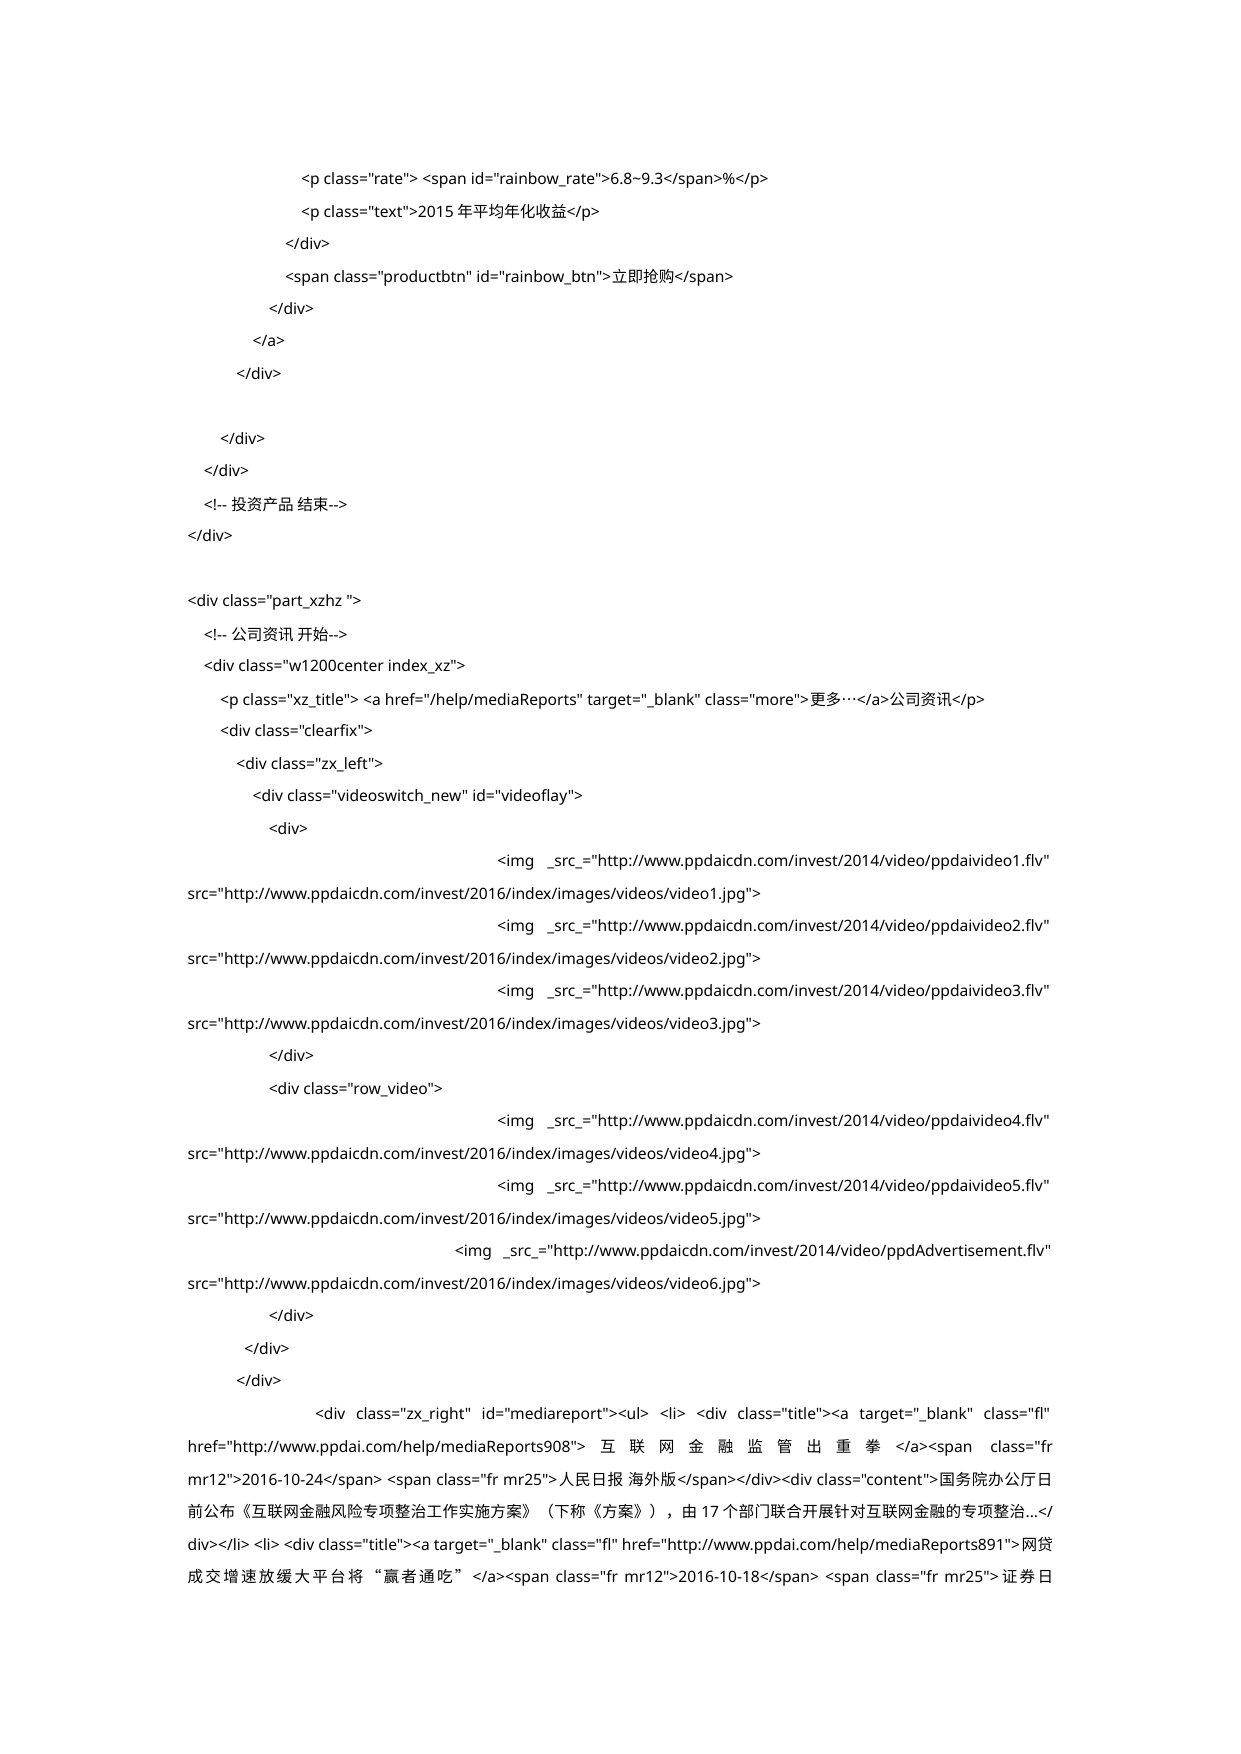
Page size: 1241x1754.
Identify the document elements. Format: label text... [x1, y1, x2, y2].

text <div class="zx_left"> [187, 747, 1053, 779]
text </div> [187, 1039, 1053, 1072]
text </div> [187, 292, 1053, 324]
text <!-- 公司资讯 开始--> [187, 617, 1053, 649]
text </a> [187, 324, 1053, 357]
text <div> [187, 812, 1053, 844]
text <img _src_="http://www.ppdaicdn.com/invest/2014/video/ppdaivideo3.flv" src="http://www.ppdaicdn.com/invest/2016/index/images/videos/video3.jpg"> [187, 974, 1053, 1039]
text <div class="clearfix"> [187, 714, 1053, 747]
text <img _src_="http://www.ppdaicdn.com/invest/2014/video/ppdaivideo1.flv" src="http://www.ppdaicdn.com/invest/2016/index/images/videos/video1.jpg"> [187, 844, 1053, 909]
text <img _src_="http://www.ppdaicdn.com/invest/2014/video/ppdaivideo2.flv" src="http://www.ppdaicdn.com/invest/2016/index/images/videos/video2.jpg"> [187, 909, 1053, 974]
text </div> [187, 357, 1053, 389]
text <img _src_="http://www.ppdaicdn.com/invest/2014/video/ppdaivideo5.flv" src="http://www.ppdaicdn.com/invest/2016/index/images/videos/video5.jpg"> [187, 1169, 1053, 1234]
text <p class="text">2015年平均年化收益</p> [187, 194, 1053, 227]
text </div> [187, 454, 1053, 487]
text <p class="xz_title"> <a href="/help/mediaReports" target="_blank" class="more">更多…</a>公司资讯</p> [187, 682, 1053, 714]
text </div> [187, 227, 1053, 259]
text <img _src_="http://www.ppdaicdn.com/invest/2014/video/ppdaivideo4.flv" src="http://www.ppdaicdn.com/invest/2016/index/images/videos/video4.jpg"> [187, 1104, 1053, 1169]
text <div class="row_video"> [187, 1072, 1053, 1104]
text </div> [187, 1332, 1053, 1364]
text <p class="rate"> <span id="rainbow_rate">6.8~9.3</span>%</p> [187, 162, 1053, 194]
text <div class="part_xzhz "> [187, 584, 1053, 617]
text <!-- 投资产品 结束--> [187, 487, 1053, 519]
text <img _src_="http://www.ppdaicdn.com/invest/2014/video/ppdAdvertisement.flv" src="http://www.ppdaicdn.com/invest/2016/index/images/videos/video6.jpg"> [187, 1234, 1053, 1299]
text </div> [187, 519, 1053, 552]
text <div class="videoswitch_new" id="videoflay"> [187, 779, 1053, 812]
text <span class="productbtn" id="rainbow_btn">立即抢购</span> [187, 259, 1053, 292]
text <div class="w1200center index_xz"> [187, 649, 1053, 682]
text </div> [187, 422, 1053, 454]
text </div> [187, 1364, 1053, 1397]
text </div> [187, 1299, 1053, 1332]
